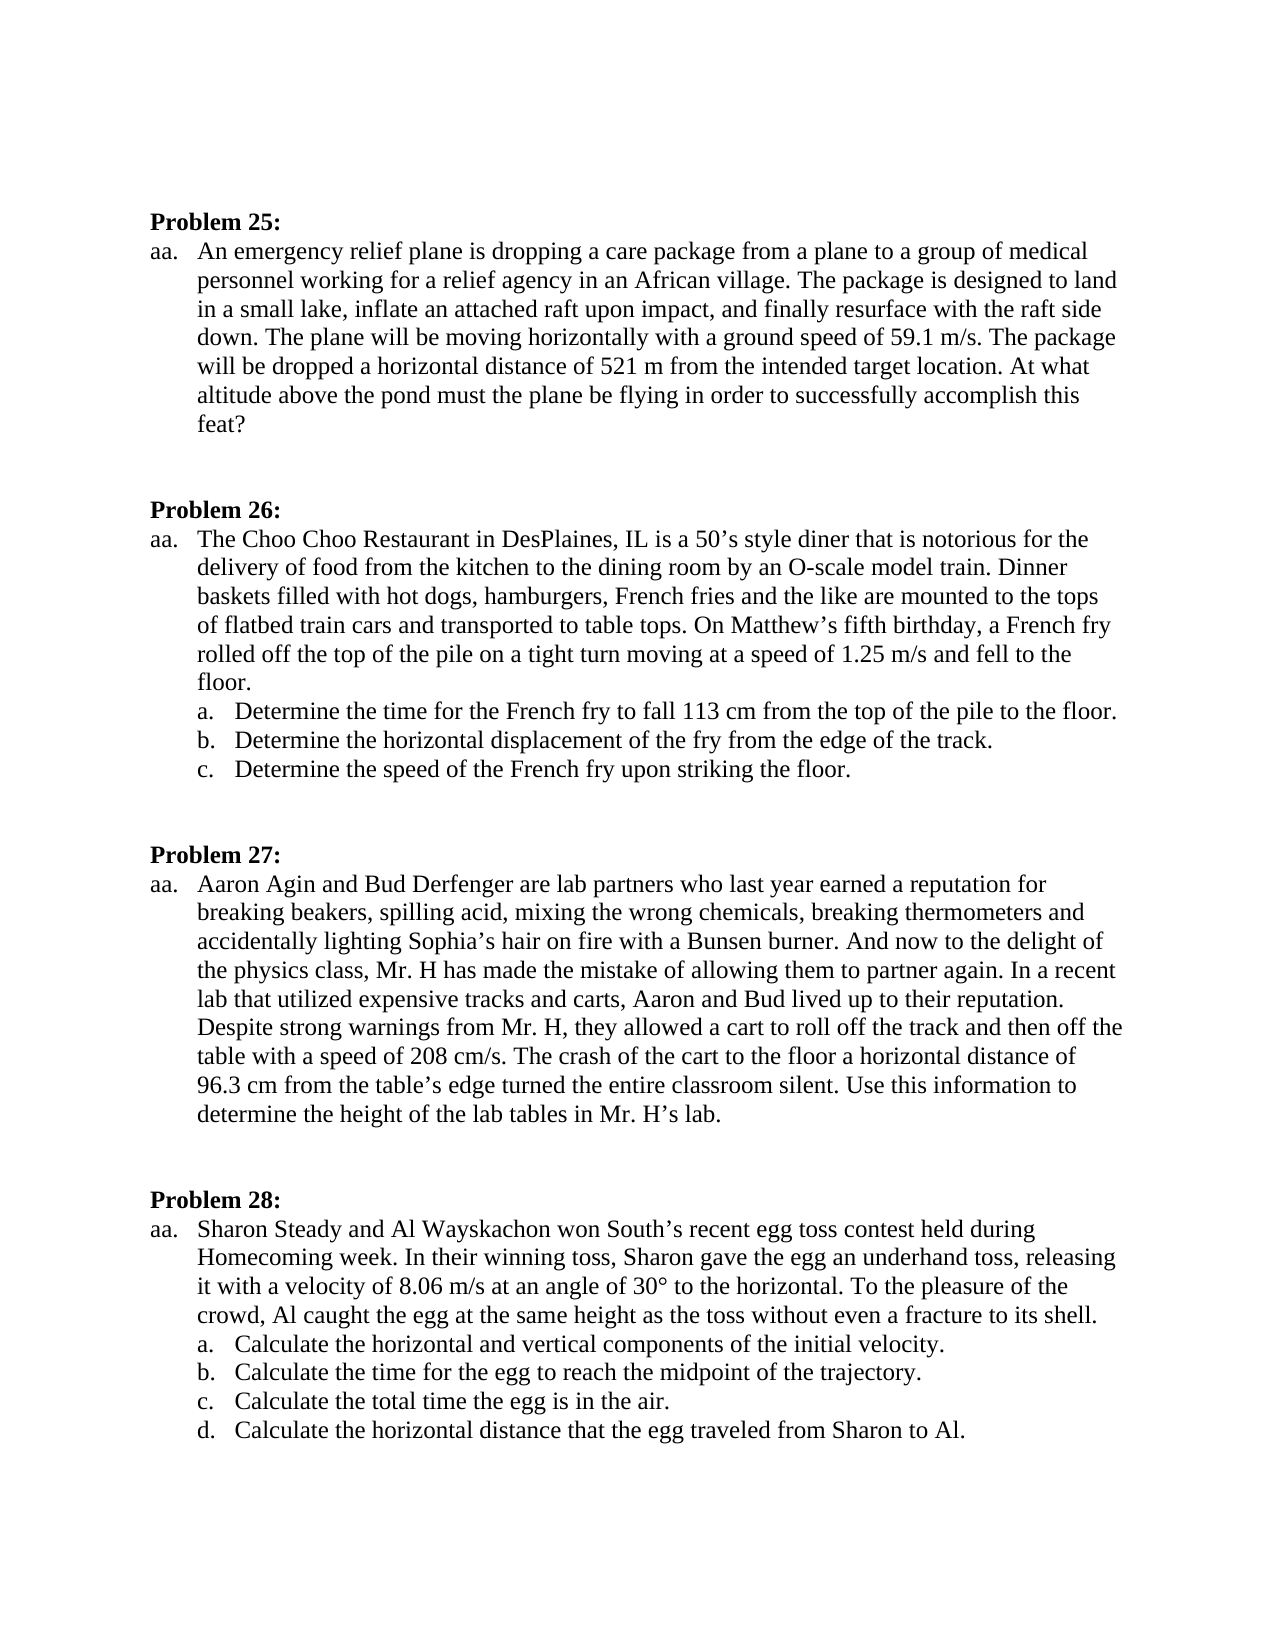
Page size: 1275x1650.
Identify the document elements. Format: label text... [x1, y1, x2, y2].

text aa. The Choo Choo Restaurant in DesPlaines, IL is a 50’s style diner that is notorious for the delivery of food from the kitchen to the dining room by an O-scale model train. Dinner baskets filled with hot dogs, hamburgers, French fries and the like are mounted to the tops of flatbed train cars and transported to table tops. On Matthew’s fifth birthday, a French fry rolled off the top of the pile on a tight turn moving at a speed of 1.25 m/s and fell to the floor. [150, 524, 1125, 696]
text aa. Aaron Agin and Bud Derfenger are lab partners who last year earned a reputation for breaking beakers, spilling acid, mixing the wrong chemicals, breaking thermometers and accidentally lighting Sophia’s hair on fire with a Bunsen burner. And now to the delight of the physics class, Mr. H has made the mistake of allowing them to partner again. In a recent lab that utilized expensive tracks and carts, Aaron and Bud lived up to their reputation. Despite strong warnings from Mr. H, they allowed a cart to roll off the track and then off the table with a speed of 208 cm/s. The crash of the cart to the floor a horizontal distance of 96.3 cm from the table’s edge turned the entire classroom silent. Use this information to determine the height of the lab tables in Mr. H’s lab. [150, 869, 1125, 1127]
text aa. An emergency relief plane is dropping a care package from a plane to a group of medical personnel working for a relief agency in an African village. The package is designed to land in a small lake, inflate an attached raft upon impact, and finally resurface with the raft side down. The plane will be moving horizontally with a ground speed of 59.1 m/s. The package will be dropped a horizontal distance of 521 m from the intended target location. At what altitude above the pond must the plane be flying in order to successfully accomplish this feat? [150, 236, 1125, 437]
text Problem 26: [150, 495, 1125, 524]
text Problem 25: [150, 207, 1125, 236]
text c. Determine the speed of the French fry upon striking the floor. [197, 754, 1125, 782]
text Problem 28: [150, 1185, 1125, 1214]
text b. Calculate the time for the egg to reach the midpoint of the trajectory. [197, 1357, 1125, 1386]
text a. Determine the time for the French fry to fall 113 cm from the top of the pile to the floor. [197, 696, 1125, 725]
text d. Calculate the horizontal distance that the egg traveled from Sharon to Al. [197, 1415, 1125, 1444]
text Problem 27: [150, 840, 1125, 869]
text a. Calculate the horizontal and vertical components of the initial velocity. [197, 1329, 1125, 1357]
text c. Calculate the total time the egg is in the air. [197, 1386, 1125, 1415]
text b. Determine the horizontal displacement of the fry from the edge of the track. [197, 725, 1125, 754]
text aa. Sharon Steady and Al Wayskachon won South’s recent egg toss contest held during Homecoming week. In their winning toss, Sharon gave the egg an underhand toss, releasing it with a velocity of 8.06 m/s at an angle of 30° to the horizontal. To the pleasure of the crowd, Al caught the egg at the same height as the toss without even a fracture to its shell. [150, 1214, 1125, 1329]
